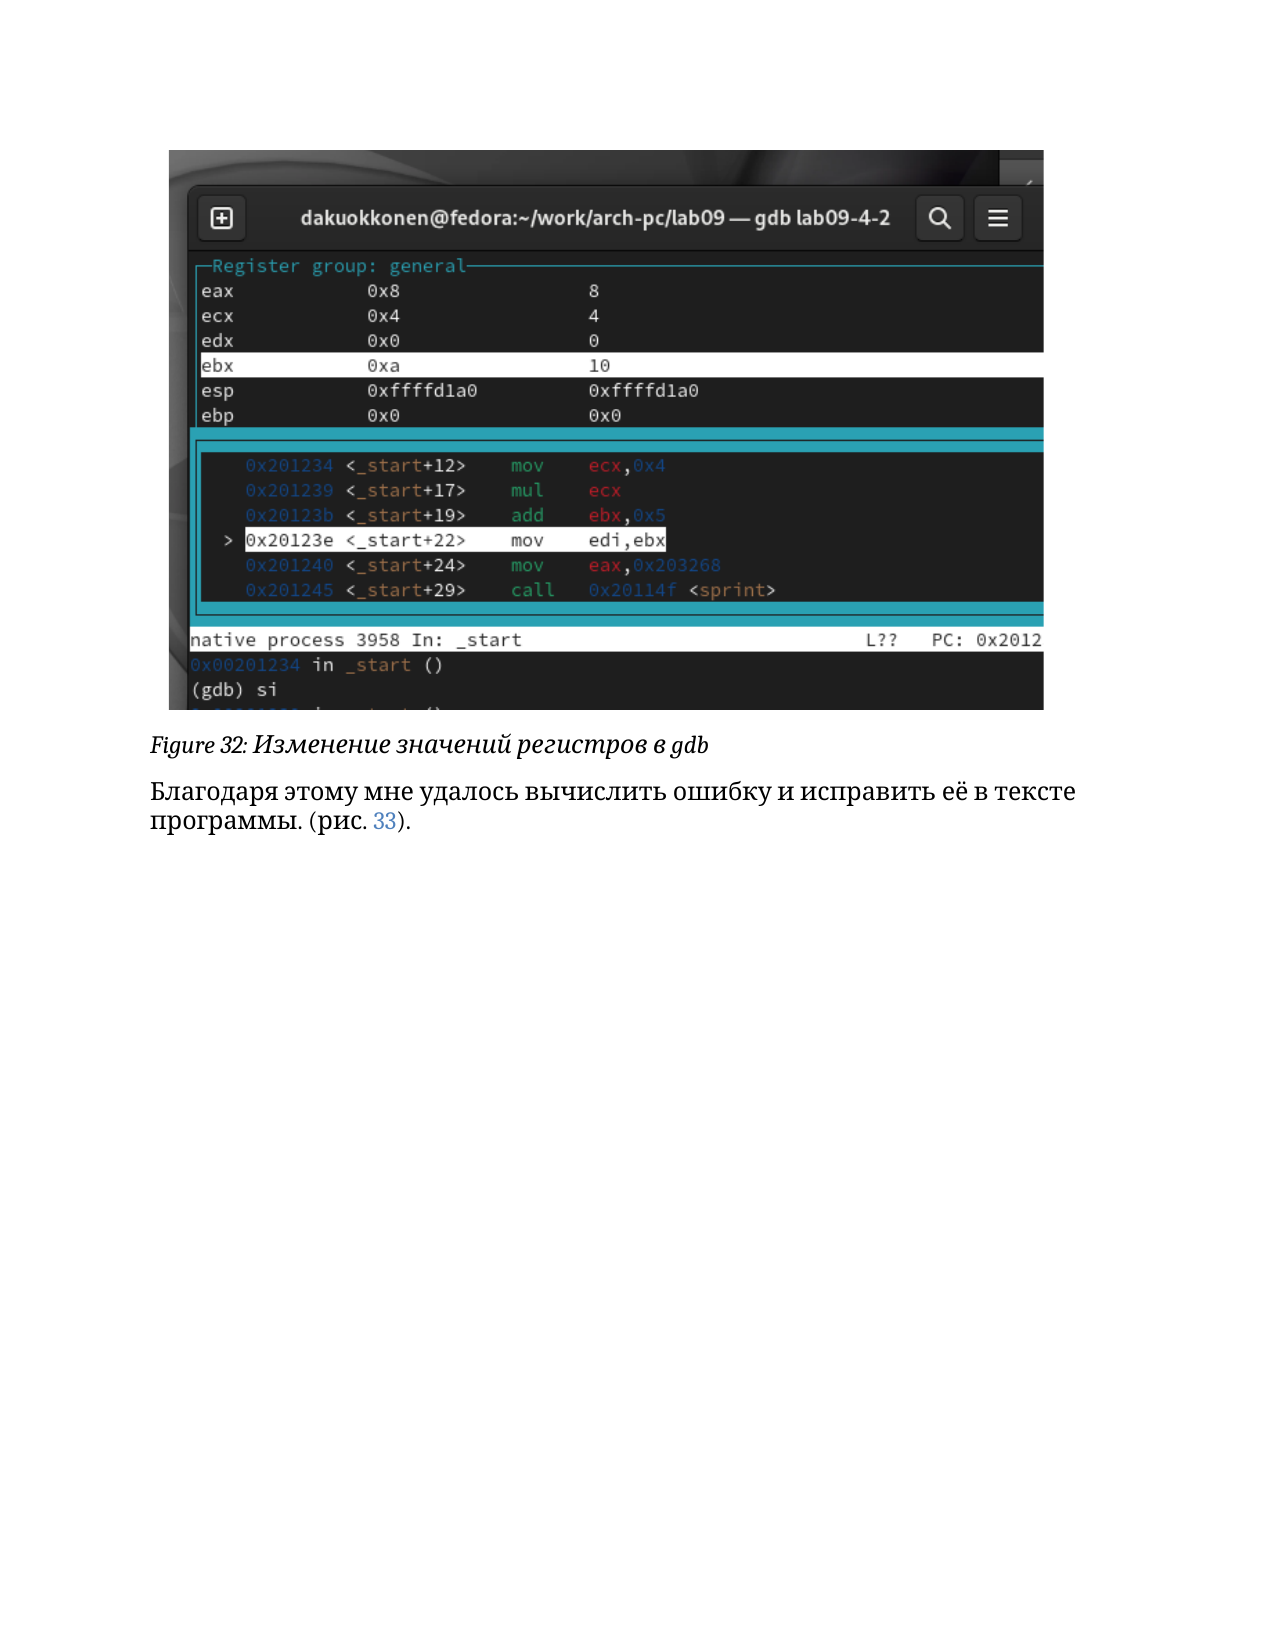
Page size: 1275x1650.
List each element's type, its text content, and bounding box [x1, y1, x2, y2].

picture [168, 150, 1044, 710]
text Благодаря этому мне удалось вычислить ошибку и исправить её в тексте программы. (рис. 33). [150, 778, 1125, 836]
text Figure 32: Изменение значений регистров в gdb [150, 731, 1125, 759]
